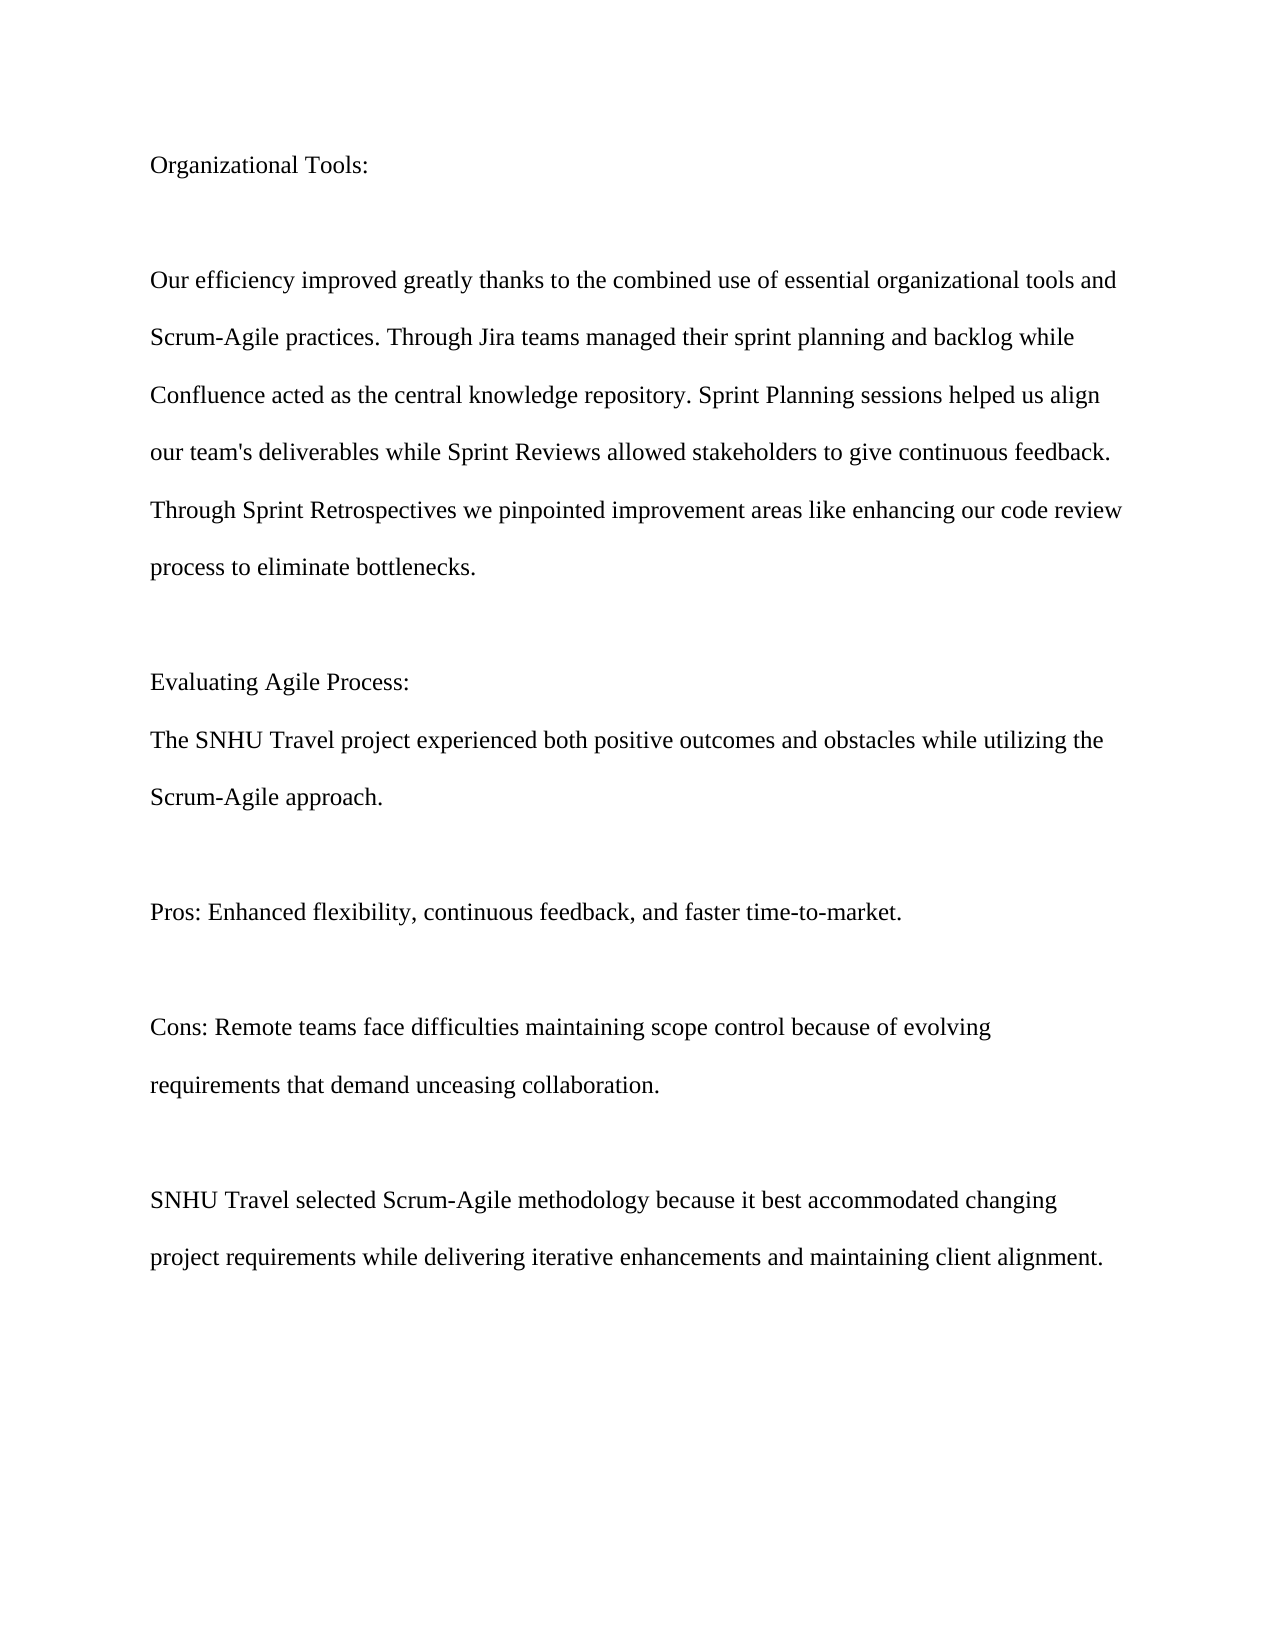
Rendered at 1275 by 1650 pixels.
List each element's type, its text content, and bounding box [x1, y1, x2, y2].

text SNHU Travel selected Scrum-Agile methodology because it best accommodated changing project requirements while delivering iterative enhancements and maintaining client alignment. [150, 1185, 1125, 1271]
text Evaluating Agile Process: [150, 667, 1125, 696]
text requirements that demand unceasing collaboration. [150, 1070, 1125, 1099]
text Organizational Tools: [150, 150, 1125, 179]
text Cons: Remote teams face difficulties maintaining scope control because of evolving [150, 1012, 1125, 1041]
text Pros: Enhanced flexibility, continuous feedback, and faster time-to-market. [150, 897, 1125, 926]
text The SNHU Travel project experienced both positive outcomes and obstacles while utilizing the Scrum-Agile approach. [150, 725, 1125, 811]
text Our efficiency improved greatly thanks to the combined use of essential organizational tools and Scrum-Agile practices. Through Jira teams managed their sprint planning and backlog while Confluence acted as the central knowledge repository. Sprint Planning sessions helped us align our team's deliverables while Sprint Reviews allowed stakeholders to give continuous feedback. Through Sprint Retrospectives we pinpointed improvement areas like enhancing our code review process to eliminate bottlenecks. [150, 265, 1125, 581]
